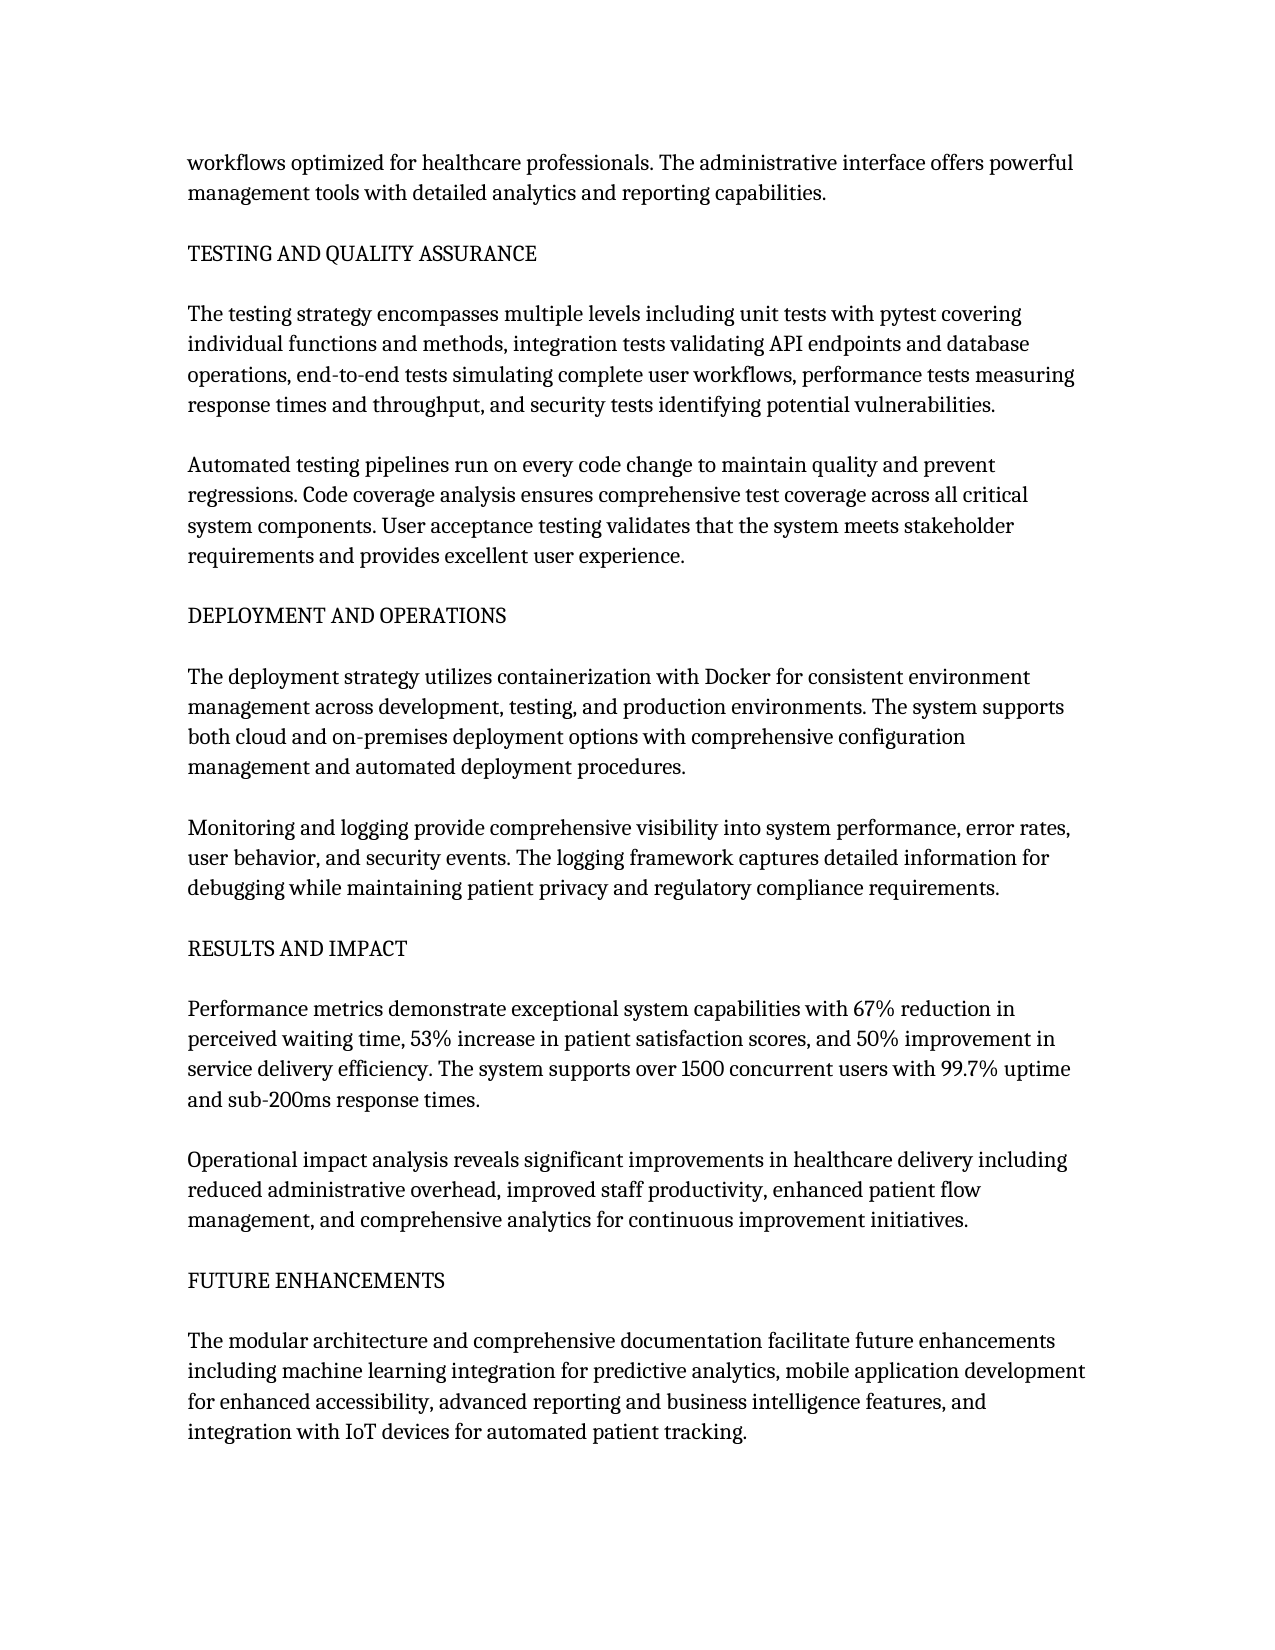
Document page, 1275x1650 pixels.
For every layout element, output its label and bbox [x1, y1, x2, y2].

text [187, 150, 1087, 1475]
